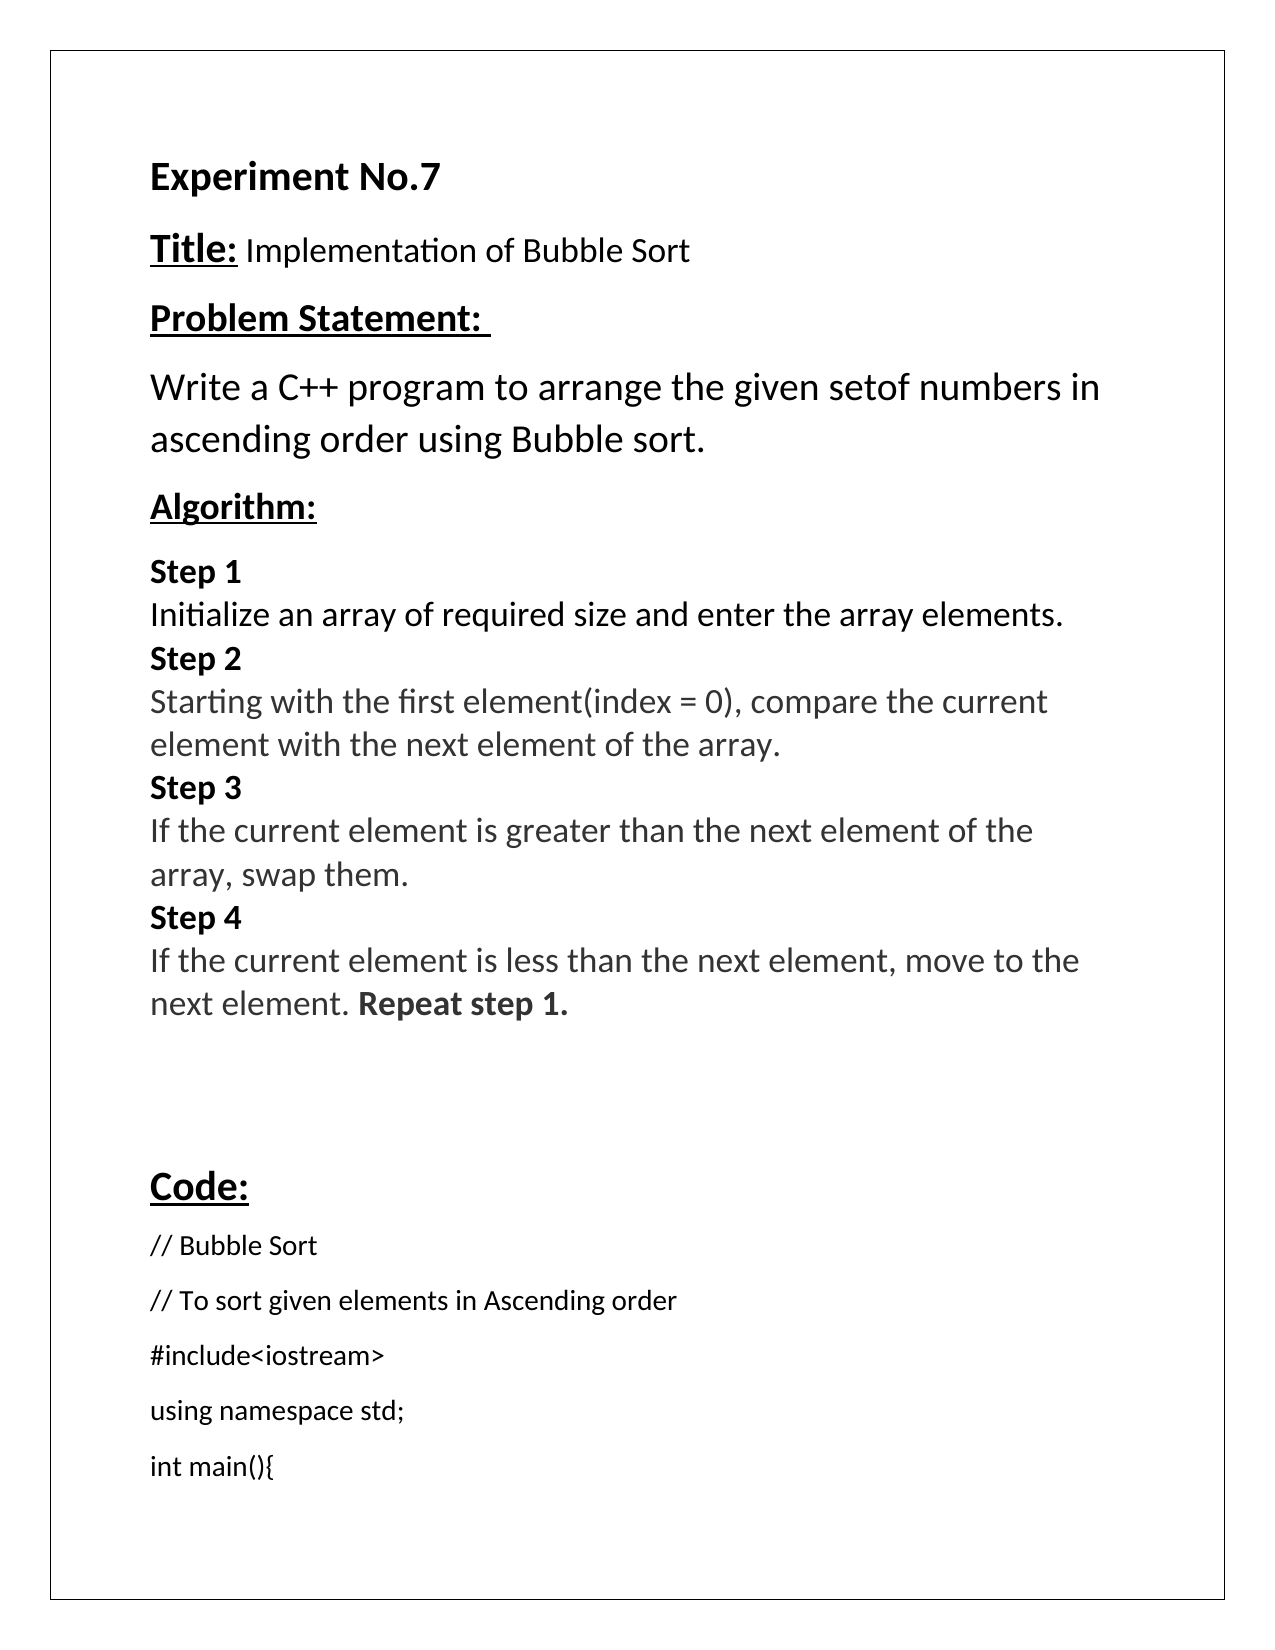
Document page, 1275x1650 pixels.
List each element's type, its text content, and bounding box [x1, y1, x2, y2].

text Code: [150, 1160, 1125, 1211]
text Starting with the first element(index = 0), compare the current element with the next element of the array. [150, 679, 1125, 765]
text Step 2 [150, 636, 1125, 679]
text Step 3 [150, 765, 1125, 808]
text Problem Statement: [150, 293, 1125, 341]
text #include<iostream> [150, 1337, 1125, 1373]
text Step 1 [150, 549, 1125, 592]
text Step 4 [150, 895, 1125, 938]
text // To sort given elements in Ascending order [150, 1282, 1125, 1318]
text If the current element is less than the next element, move to the next element. Repeat step 1. [150, 938, 1125, 1025]
text If the current element is greater than the next element of the array, swap them. [150, 808, 1125, 895]
text using namespace std; [150, 1392, 1125, 1428]
text int main(){ [150, 1448, 1125, 1483]
text // Bubble Sort [150, 1227, 1125, 1263]
text Title: Implementation of Bubble Sort [150, 222, 1125, 272]
text Initialize an array of required size and enter the array elements. [150, 592, 1125, 636]
text Write a C++ program to arrange the given setof numbers in ascending order using Bubble sort. [150, 362, 1125, 462]
text Algorithm: [150, 483, 1125, 529]
text Experiment No.7 [150, 150, 1125, 201]
